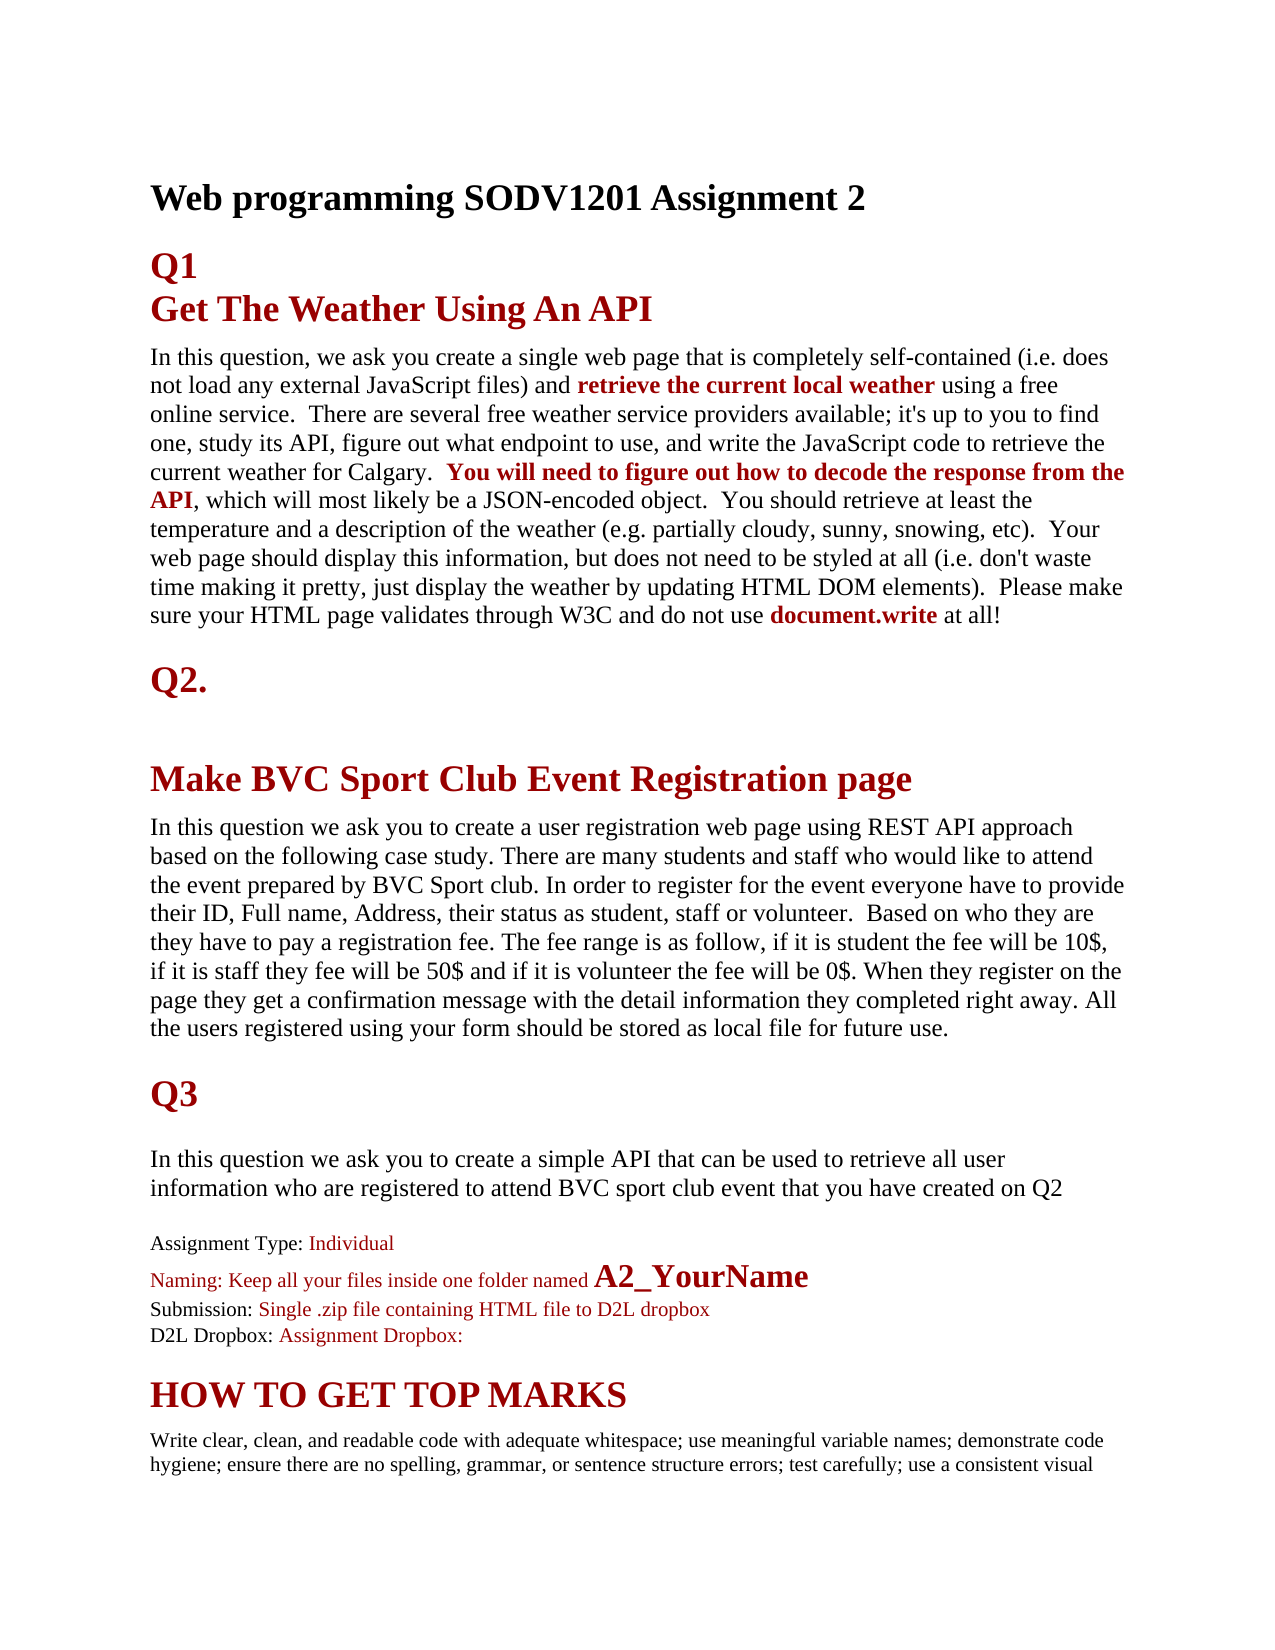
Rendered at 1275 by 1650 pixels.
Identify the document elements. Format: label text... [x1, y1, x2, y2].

text Naming: Keep all your files inside one folder named A2_YourName [150, 1257, 1125, 1295]
text D2L Dropbox: Assignment Dropbox: [150, 1323, 1125, 1347]
text HOW TO GET TOP MARKS [150, 1372, 1125, 1415]
text Web programming SODV1201 Assignment 2 [150, 175, 1125, 218]
text Make BVC Sport Club Event Registration page [150, 757, 1125, 800]
text Submission: Single .zip file containing HTML file to D2L dropbox [150, 1297, 1125, 1321]
text Q1 Get The Weather Using An API [150, 243, 1125, 329]
text In this question we ask you to create a user registration web page using REST API approach based on the following case study. There are many students and staff who would like to attend the event prepared by BVC Sport club. In order to register for the event everyone have to provide their ID, Full name, Address, their status as student, staff or volunteer. Based on who they are they have to pay a registration fee. The fee range is as follow, if it is student the fee will be 10$, if it is staff they fee will be 50$ and if it is volunteer the fee will be 0$. When they register on the page they get a confirmation message with the detail information they completed right away. All the users registered using your form should be stored as local file for future use. [150, 812, 1125, 1042]
text Q2. [150, 658, 1125, 701]
text Assignment Type: Individual [150, 1230, 1125, 1254]
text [150, 1428, 1125, 1476]
text In this question, we ask you create a single web page that is completely self-contained (i.e. does not load any external JavaScript files) and retrieve the current local weather using a free online service. There are several free weather service providers available; it's up to you to find one, study its API, figure out what endpoint to use, and write the JavaScript code to retrieve the current weather for Calgary. You will need to figure out how to decode the response from the API, which will most likely be a JSON-encoded object. You should retrieve at least the temperature and a description of the weather (e.g. partially cloudy, sunny, snowing, etc). Your web page should display this information, but does not need to be styled at all (i.e. don't waste time making it pretty, just display the weather by updating HTML DOM elements). Please make sure your HTML page validates through W3C and do not use document.write at all! [150, 342, 1125, 629]
text In this question we ask you to create a simple API that can be used to retrieve all user information who are registered to attend BVC sport club event that you have created on Q2 [150, 1144, 1125, 1202]
text Q3 [150, 1071, 1125, 1114]
